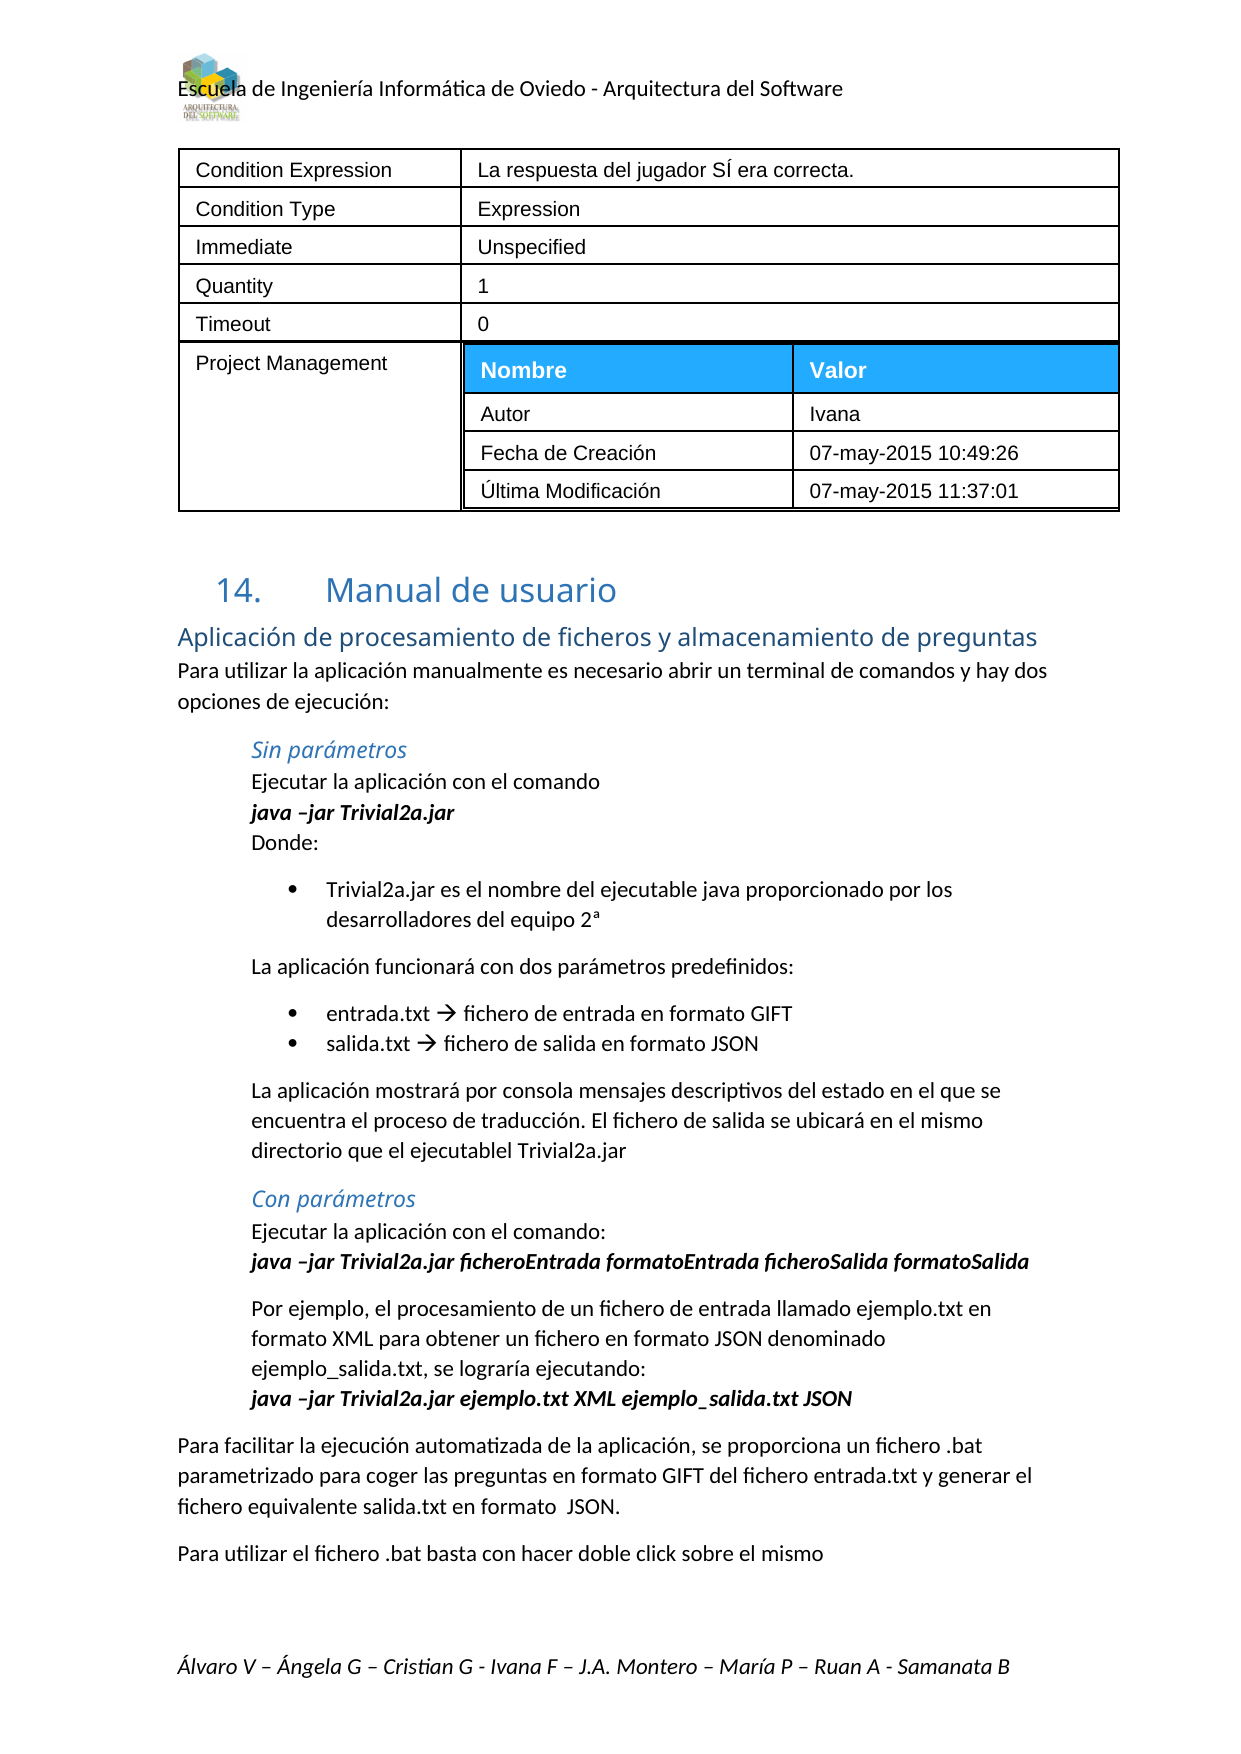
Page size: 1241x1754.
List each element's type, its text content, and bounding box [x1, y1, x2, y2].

list entrada.txt fichero de entrada en formato GIFT [288, 999, 1063, 1027]
subtitle Aplicación de procesamiento de ficheros y almacenamiento de preguntas [177, 620, 1063, 654]
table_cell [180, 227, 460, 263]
text Para utilizar el fichero .bat basta con hacer doble click sobre el mismo [177, 1539, 1063, 1567]
subtitle Manual de usuario [215, 567, 1063, 612]
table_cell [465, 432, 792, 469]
text Para facilitar la ejecución automatizada de la aplicación, se proporciona un fichero .bat parametrizado para coger las preguntas en formato GIFT del fichero entrada.txt y generar el fichero equivalente salida.txt en formato JSON. [177, 1431, 1063, 1520]
list salida.txt fichero de salida en formato JSON [288, 1029, 1063, 1057]
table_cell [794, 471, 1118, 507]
list Trivial2a.jar es el nombre del ejecutable java proporcionado por los desarrolladores del equipo 2ª [288, 875, 1063, 933]
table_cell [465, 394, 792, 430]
text La aplicación funcionará con dos parámetros predefinidos: [251, 952, 1063, 980]
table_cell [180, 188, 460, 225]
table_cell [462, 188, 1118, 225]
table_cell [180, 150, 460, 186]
text La aplicación mostrará por consola mensajes descriptivos del estado en el que se encuentra el proceso de traducción. El fichero de salida se ubicará en el mismo directorio que el ejecutablel Trivial2a.jar [251, 1076, 1063, 1164]
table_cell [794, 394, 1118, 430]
text Por ejemplo, el procesamiento de un fichero de entrada llamado ejemplo.txt en formato XML para obtener un fichero en formato JSON denominado ejemplo_salida.txt, se lograría ejecutando: java –jar Trivial2a.jar ejemplo.txt XML ejemplo_salida.txt JSON [251, 1294, 1063, 1413]
subtitle Sin parámetros [251, 734, 1063, 765]
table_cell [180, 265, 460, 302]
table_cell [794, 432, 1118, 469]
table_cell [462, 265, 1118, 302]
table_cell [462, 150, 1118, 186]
subtitle Con parámetros [251, 1183, 1063, 1214]
text Ejecutar la aplicación con el comando: java –jar Trivial2a.jar ficheroEntrada formatoEntrada ficheroSalida formatoSalida [251, 1217, 1063, 1275]
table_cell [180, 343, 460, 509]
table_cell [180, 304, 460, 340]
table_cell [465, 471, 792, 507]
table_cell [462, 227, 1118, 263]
picture [177, 52, 248, 123]
text Para utilizar la aplicación manualmente es necesario abrir un terminal de comandos y hay dos opciones de ejecución: [177, 657, 1063, 715]
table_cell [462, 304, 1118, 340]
text Ejecutar la aplicación con el comando java –jar Trivial2a.jar Donde: [251, 767, 1063, 856]
